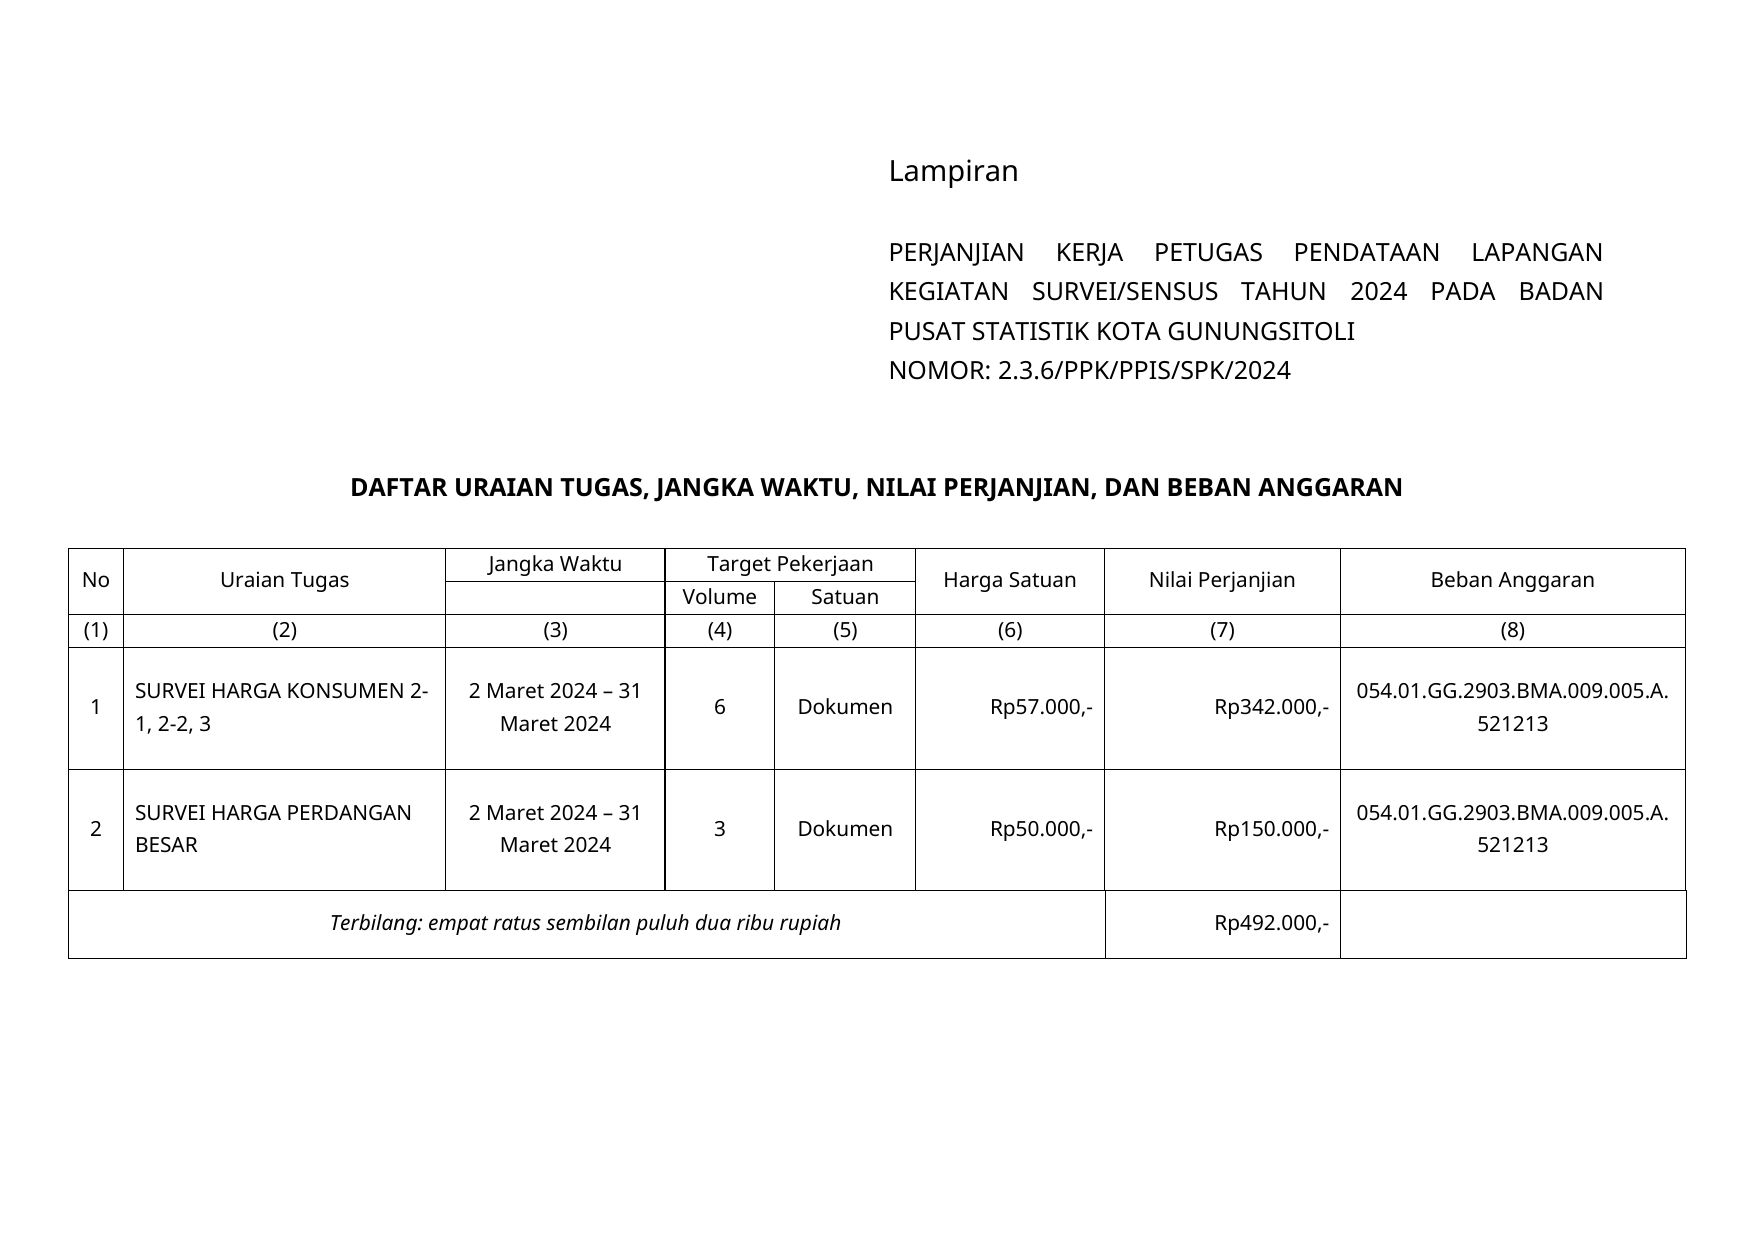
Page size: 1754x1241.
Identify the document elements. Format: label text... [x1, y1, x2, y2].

text PERJANJIAN KERJA PETUGAS PENDATAAN LAPANGAN KEGIATAN SURVEI/SENSUS TAHUN 2024 PADA BADAN PUSAT STATISTIK KOTA GUNUNGSITOLI [888, 235, 1604, 347]
table_cell 1 [69, 648, 123, 769]
text DAFTAR URAIAN TUGAS, JANGKA WAKTU, NILAI PERJANJIAN, DAN BEBAN ANGGARAN [150, 470, 1604, 504]
table_cell Rp57.000,- [916, 648, 1104, 769]
table_cell (2) [124, 615, 445, 647]
table_cell 054.01.GG.2903.BMA.009.005.A.521213 [1341, 648, 1685, 769]
table_cell Dokumen [775, 648, 915, 769]
table_cell (3) [446, 615, 664, 647]
table_cell 2 [69, 770, 123, 890]
table_header Harga Satuan [916, 549, 1104, 614]
table_header Uraian Tugas [124, 549, 445, 614]
table_cell Satuan [775, 582, 915, 614]
table_cell 054.01.GG.2903.BMA.009.005.A.521213 [1341, 770, 1685, 890]
table_header Beban Anggaran [1341, 549, 1685, 614]
table_header Nilai Perjanjian [1105, 549, 1340, 614]
table_cell Terbilang: empat ratus sembilan puluh dua ribu rupiah [69, 891, 1105, 958]
table_header No [69, 549, 123, 614]
table_cell (5) [775, 615, 915, 647]
text Lampiran [888, 150, 1604, 190]
table_cell (6) [916, 615, 1104, 647]
table_cell Rp50.000,- [916, 770, 1104, 890]
table_cell Rp150.000,- [1105, 770, 1340, 890]
table_cell (1) [69, 615, 123, 647]
table_cell [1341, 891, 1686, 958]
table_cell Rp342.000,- [1105, 648, 1340, 769]
table_cell 2 Maret 2024 – 31 Maret 2024 [446, 648, 664, 769]
table_cell 6 [666, 648, 774, 769]
table_header Jangka Waktu [446, 549, 664, 581]
table_cell (8) [1341, 615, 1685, 647]
table_cell Dokumen [775, 770, 915, 890]
table_cell (4) [666, 615, 774, 647]
table_header Target Pekerjaan [666, 549, 915, 581]
table_cell 2 Maret 2024 – 31 Maret 2024 [446, 770, 664, 890]
table_cell SURVEI HARGA PERDANGAN BESAR [124, 770, 445, 890]
table_cell Volume [666, 582, 774, 614]
table_cell 3 [666, 770, 774, 890]
table_cell Rp492.000,- [1106, 891, 1340, 958]
table_cell (7) [1105, 615, 1340, 647]
table_cell SURVEI HARGA KONSUMEN 2-1, 2-2, 3 [124, 648, 445, 769]
text NOMOR: 2.3.6/PPK/PPIS/SPK/2024 [888, 352, 1604, 386]
table_cell [446, 582, 664, 614]
